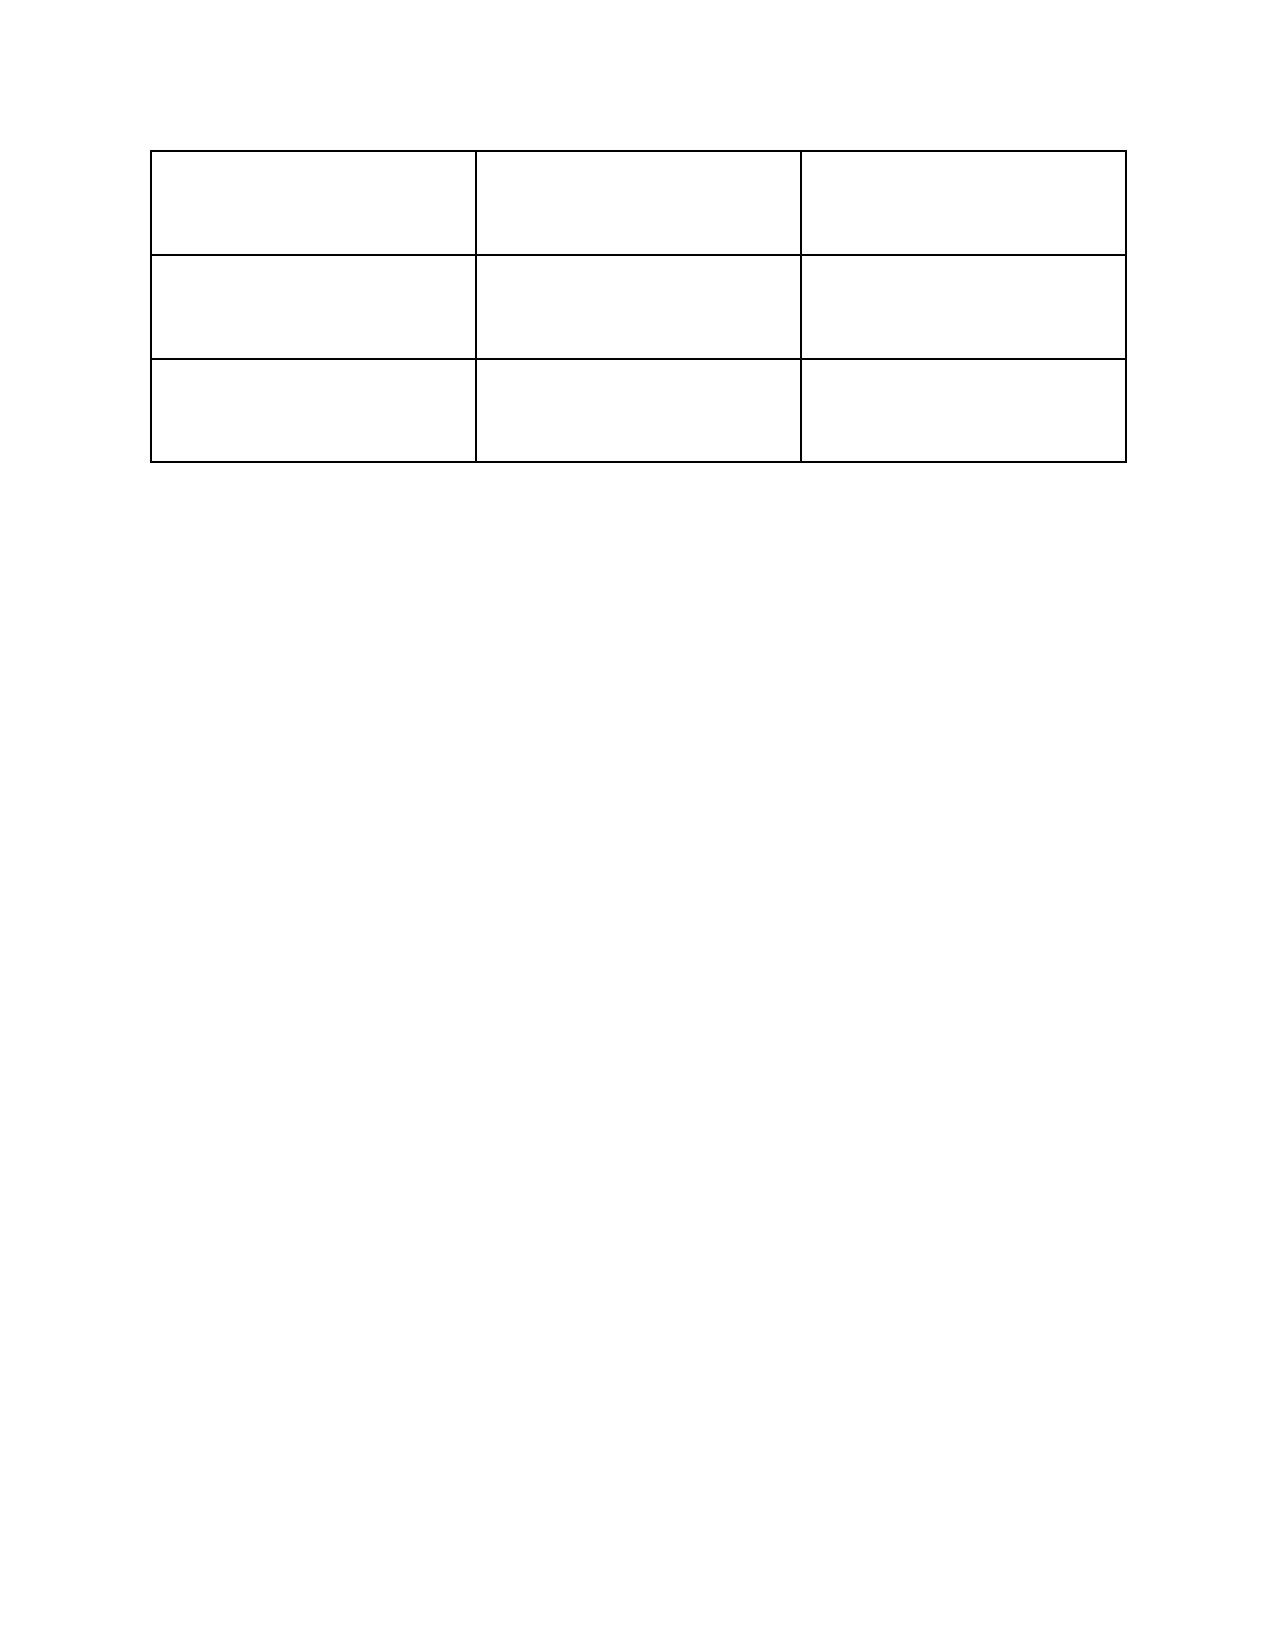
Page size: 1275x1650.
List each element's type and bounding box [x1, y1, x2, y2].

table_cell [152, 360, 475, 461]
table_cell [477, 152, 800, 254]
table_cell [802, 256, 1125, 357]
table_cell [477, 256, 800, 357]
table_cell [802, 152, 1125, 254]
table_cell [152, 152, 475, 254]
table_cell [477, 360, 800, 461]
table_cell [152, 256, 475, 357]
table_cell [802, 360, 1125, 461]
